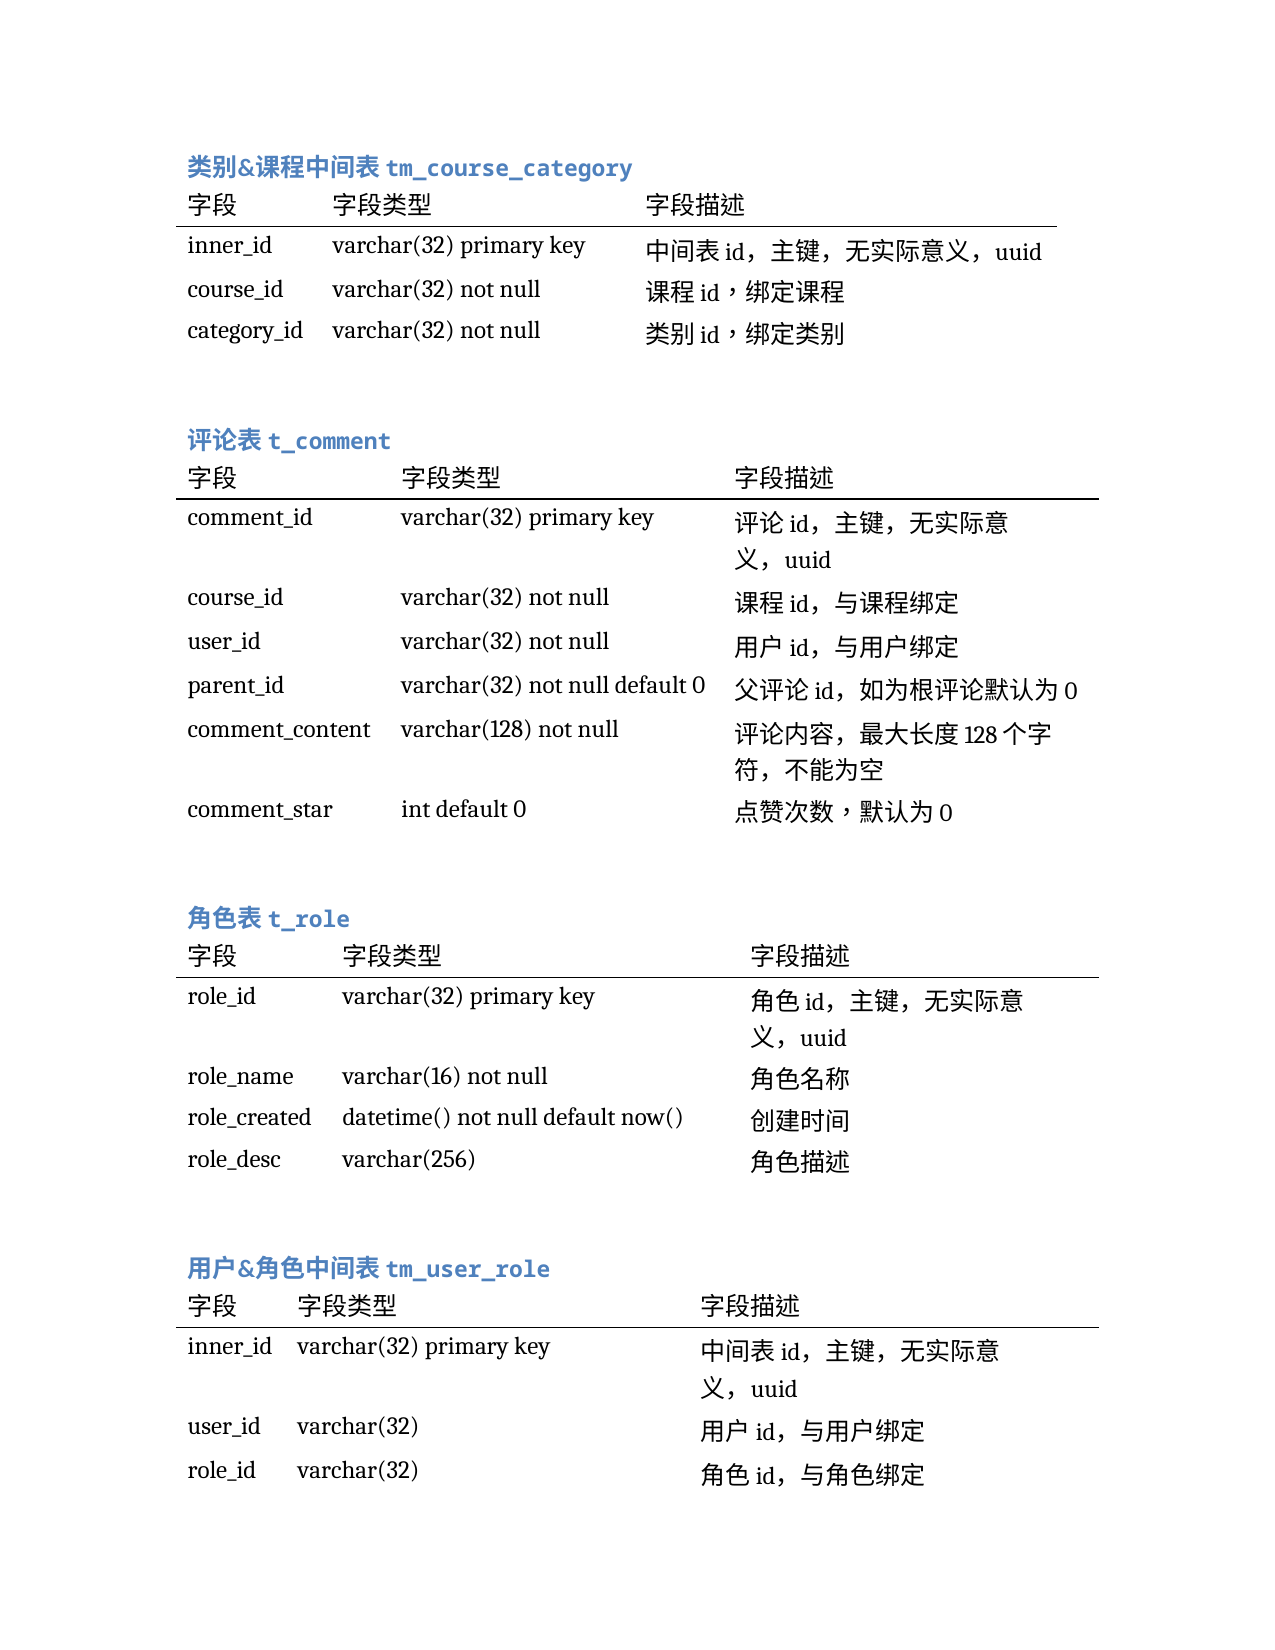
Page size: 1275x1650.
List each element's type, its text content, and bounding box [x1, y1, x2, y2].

table_cell 类别id，绑定类别 [634, 313, 1057, 354]
table_cell role_id [176, 1452, 286, 1496]
table_header 字段描述 [739, 935, 1099, 976]
table_cell inner_id [176, 1328, 286, 1408]
table_cell varchar(32) [286, 1408, 689, 1452]
table_cell 评论内容，最大长度128个字符，不能为空 [723, 711, 1099, 791]
table_cell course_id [176, 271, 321, 312]
table_header 字段类型 [286, 1285, 689, 1327]
table_header 字段类型 [321, 184, 634, 226]
subtitle 用户&角色中间表tm_user_role [187, 1251, 1087, 1285]
table_cell 中间表id，主键，无实际意义，uuid [689, 1328, 1099, 1408]
table_cell varchar(256) [331, 1141, 738, 1183]
table_cell role_created [176, 1100, 331, 1141]
table_cell 用户id，与用户绑定 [723, 623, 1099, 667]
table_cell varchar(32) primary key [286, 1328, 689, 1408]
table_cell 角色描述 [739, 1141, 1099, 1183]
table_cell user_id [176, 623, 390, 667]
table_header 字段类型 [390, 456, 723, 498]
table_cell parent_id [176, 667, 390, 711]
table_header 字段 [176, 935, 331, 976]
table_header 字段 [176, 456, 390, 498]
table_cell course_id [176, 580, 390, 623]
table_cell 课程id，绑定课程 [634, 271, 1057, 312]
table_cell user_id [176, 1408, 286, 1452]
table_cell varchar(32) not null [390, 623, 723, 667]
table_cell varchar(32) not null [321, 271, 634, 312]
table_header 字段描述 [723, 456, 1099, 498]
table_cell varchar(16) not null [331, 1058, 738, 1099]
table_cell datetime() not null default now() [331, 1100, 738, 1141]
table_cell comment_content [176, 711, 390, 791]
table_cell varchar(32) not null [321, 313, 634, 354]
table_cell role_id [176, 978, 331, 1058]
table_cell 角色id，主键，无实际意义，uuid [739, 978, 1099, 1058]
table_cell 角色id，与角色绑定 [689, 1452, 1099, 1496]
table_cell 父评论id，如为根评论默认为0 [723, 667, 1099, 711]
table_header 字段描述 [634, 184, 1057, 226]
table_cell varchar(32) [286, 1452, 689, 1496]
table_cell varchar(32) primary key [390, 500, 723, 579]
table_cell comment_id [176, 500, 390, 579]
table_cell 用户id，与用户绑定 [689, 1408, 1099, 1452]
subtitle 角色表t_role [187, 901, 1087, 935]
table_cell comment_star [176, 791, 390, 832]
table_cell 角色名称 [739, 1058, 1099, 1099]
table_header 字段 [176, 1285, 286, 1327]
table_cell varchar(32) primary key [331, 978, 738, 1058]
table_header 字段类型 [331, 935, 738, 976]
table_header 字段 [176, 184, 321, 226]
table_cell 课程id，与课程绑定 [723, 580, 1099, 623]
subtitle 评论表t_comment [187, 422, 1087, 456]
table_cell varchar(128) not null [390, 711, 723, 791]
table_cell 点赞次数，默认为0 [723, 791, 1099, 832]
table_header 字段描述 [689, 1285, 1099, 1327]
table_cell varchar(32) primary key [321, 227, 634, 271]
table_cell varchar(32) not null default 0 [390, 667, 723, 711]
table_cell int default 0 [390, 791, 723, 832]
table_cell 创建时间 [739, 1100, 1099, 1141]
table_cell role_name [176, 1058, 331, 1099]
table_cell role_desc [176, 1141, 331, 1183]
table_cell category_id [176, 313, 321, 354]
table_cell 中间表id，主键，无实际意义，uuid [634, 227, 1057, 271]
table_cell varchar(32) not null [390, 580, 723, 623]
subtitle 类别&课程中间表tm_course_category [187, 150, 1087, 184]
table_cell 评论id，主键，无实际意义，uuid [723, 500, 1099, 579]
table_cell inner_id [176, 227, 321, 271]
